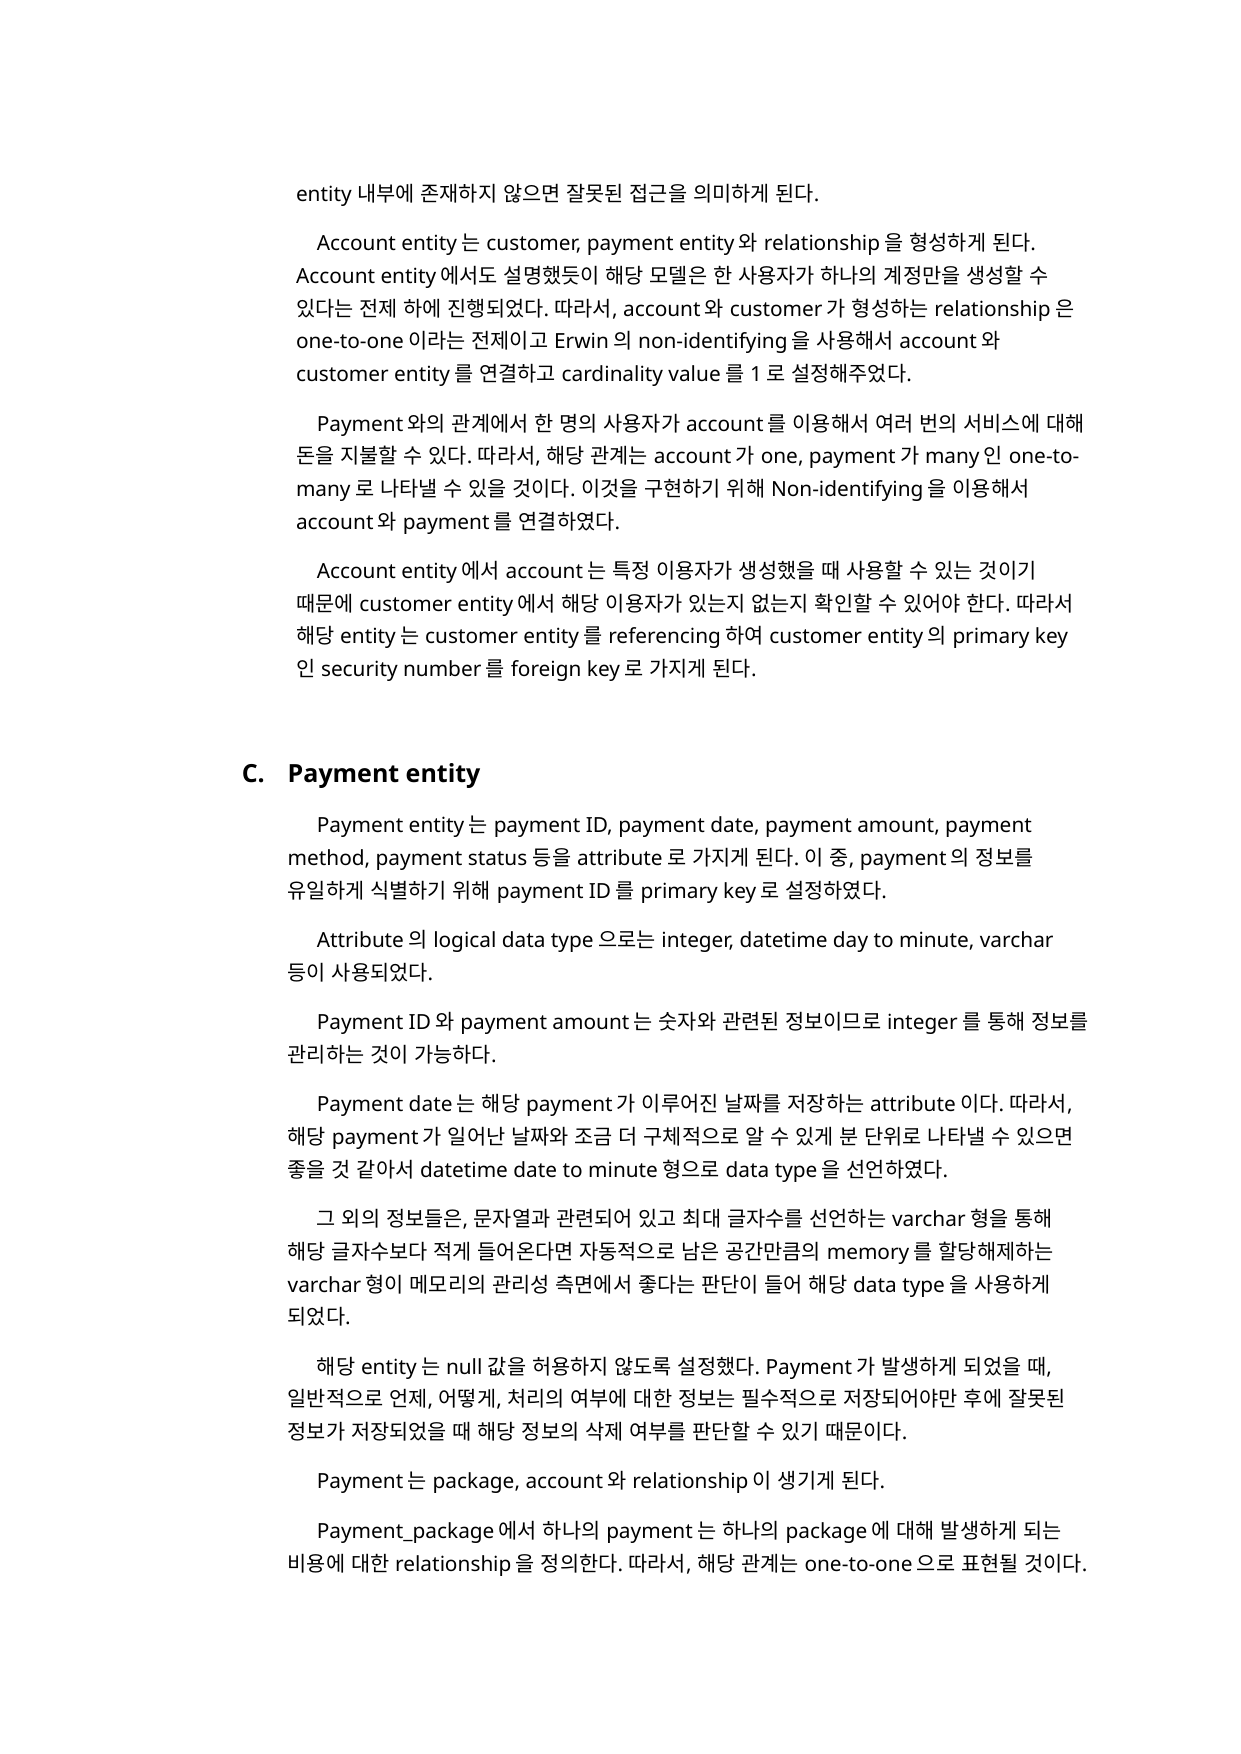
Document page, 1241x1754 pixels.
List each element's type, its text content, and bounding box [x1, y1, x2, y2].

text Account entity는 customer, payment entity와 relationship을 형성하게 된다. Account entity에서도 설명했듯이 해당 모델은 한 사용자가 하나의 계정만을 생성할 수 있다는 전제 하에 진행되었다. 따라서, account와 customer가 형성하는 relationship은 one-to-one이라는 전제이고 Erwin의 non-identifying을 사용해서 account와 customer entity를 연결하고 cardinality value를 1로 설정해주었다. [296, 227, 1090, 388]
text Payment는 package, account와 relationship이 생기게 된다. [287, 1465, 1090, 1495]
text Account entity에서 account는 특정 이용자가 생성했을 때 사용할 수 있는 것이기 때문에 customer entity에서 해당 이용자가 있는지 없는지 확인할 수 있어야 한다. 따라서 해당 entity는 customer entity를 referencing하여 customer entity의 primary key인 security number를 foreign key로 가지게 된다. [296, 554, 1090, 683]
text Payment date는 해당 payment가 이루어진 날짜를 저장하는 attribute이다. 따라서, 해당 payment가 일어난 날짜와 조금 더 구체적으로 알 수 있게 분 단위로 나타낼 수 있으면 좋을 것 같아서 datetime date to minute형으로 data type을 선언하였다. [287, 1088, 1090, 1183]
text Payment entity는 payment ID, payment date, payment amount, payment method, payment status 등을 attribute로 가지게 된다. 이 중, payment의 정보를 유일하게 식별하기 위해 payment ID를 primary key로 설정하였다. [287, 809, 1090, 904]
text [287, 1514, 1090, 1577]
text 해당 entity는 null 값을 허용하지 않도록 설정했다. Payment가 발생하게 되었을 때, 일반적으로 언제, 어떻게, 처리의 여부에 대한 정보는 필수적으로 저장되어야만 후에 잘못된 정보가 저장되었을 때 해당 정보의 삭제 여부를 판단할 수 있기 때문이다. [287, 1350, 1090, 1446]
text Attribute의 logical data type으로는 integer, datetime day to minute, varchar 등이 사용되었다. [287, 923, 1090, 986]
text Payment와의 관계에서 한 명의 사용자가 account를 이용해서 여러 번의 서비스에 대해 돈을 지불할 수 있다. 따라서, 해당 관계는 account가 one, payment가 many인 one-to-many로 나타낼 수 있을 것이다. 이것을 구현하기 위해 Non-identifying을 이용해서 account와 payment를 연결하였다. [296, 407, 1090, 535]
text Payment ID와 payment amount는 숫자와 관련된 정보이므로 integer를 통해 정보를 관리하는 것이 가능하다. [287, 1006, 1090, 1068]
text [296, 177, 1090, 207]
text 그 외의 정보들은, 문자열과 관련되어 있고 최대 글자수를 선언하는 varchar형을 통해 해당 글자수보다 적게 들어온다면 자동적으로 남은 공간만큼의 memory를 할당해제하는 varchar형이 메모리의 관리성 측면에서 좋다는 판단이 들어 해당 data type을 사용하게 되었다. [287, 1202, 1090, 1331]
list Payment entity [242, 755, 1090, 789]
